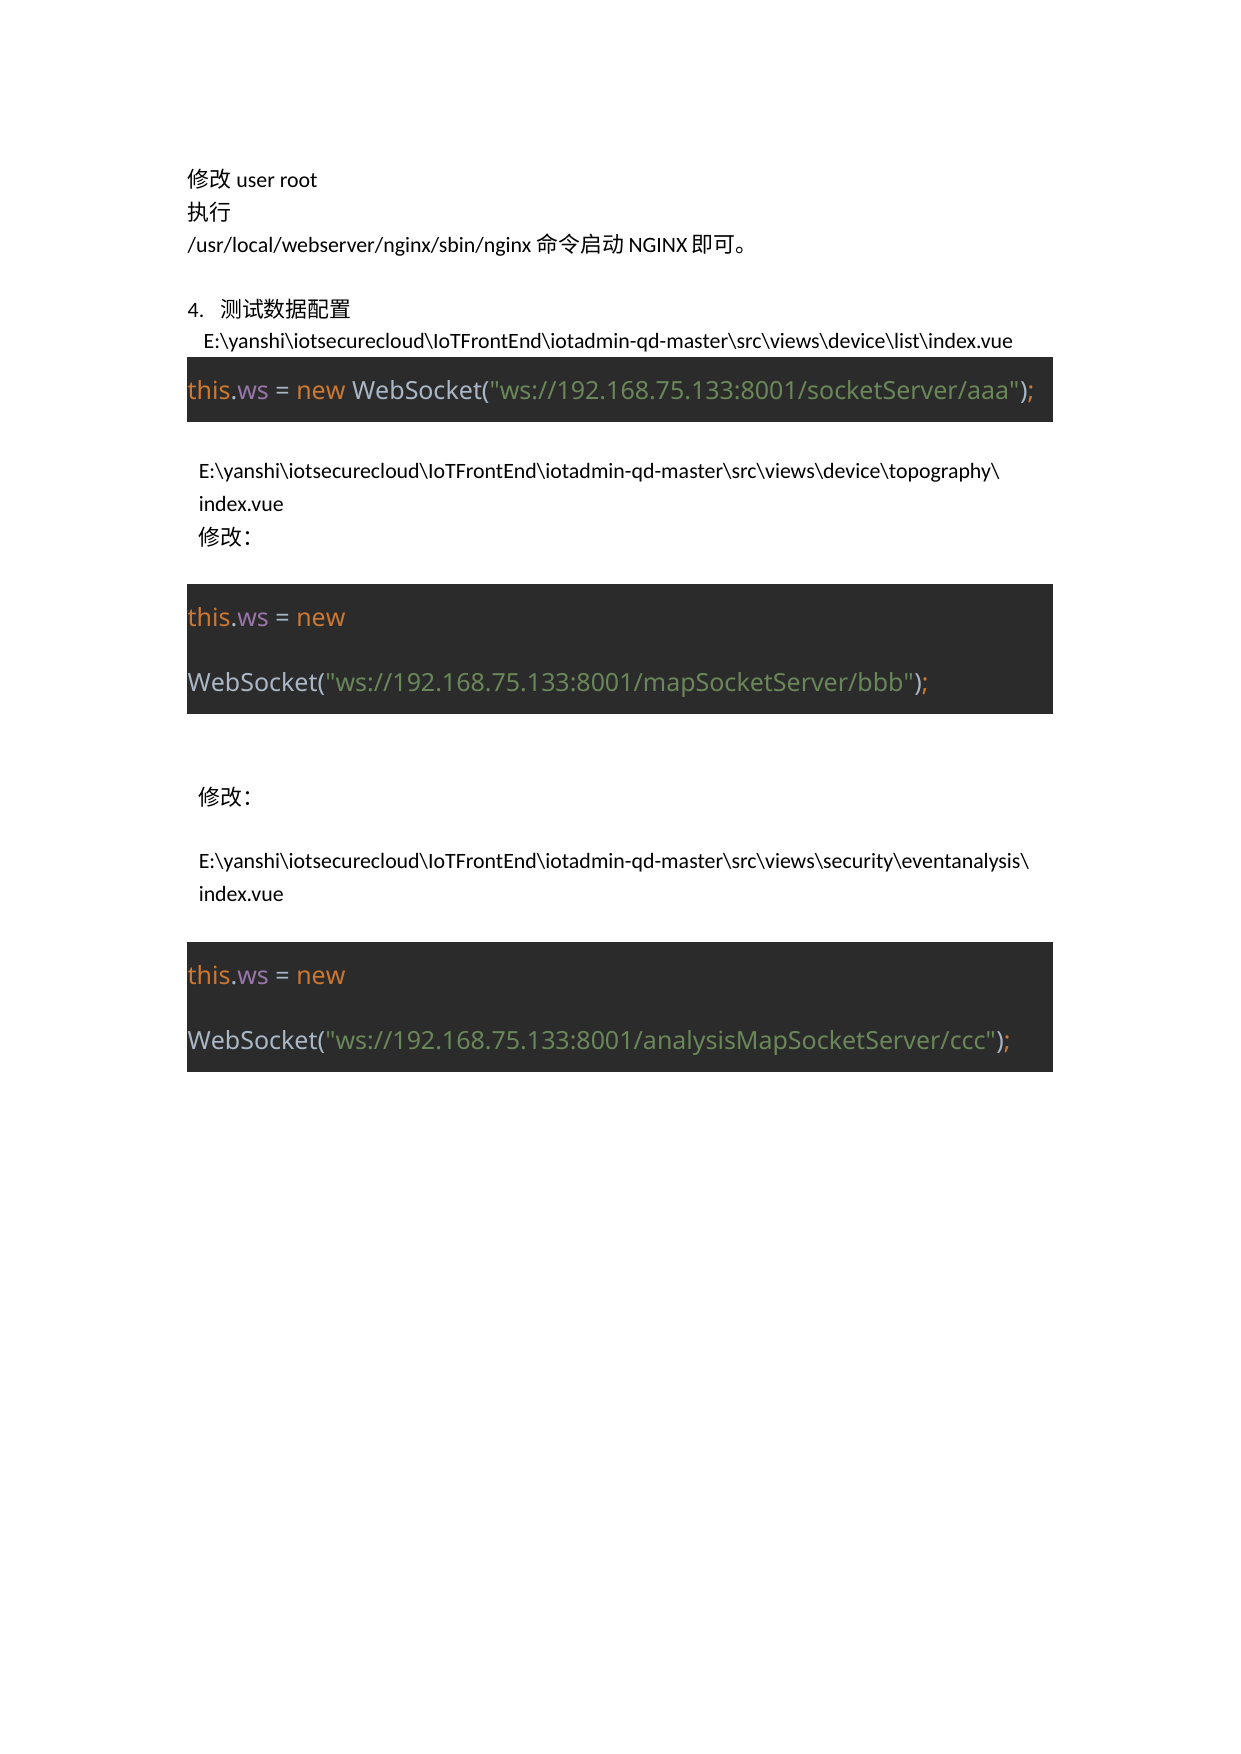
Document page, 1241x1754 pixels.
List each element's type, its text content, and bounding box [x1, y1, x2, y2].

list 修改 user root [187, 162, 1053, 194]
list 测试数据配置 [187, 292, 1053, 324]
text this.ws = new WebSocket("ws://192.168.75.133:8001/mapSocketServer/bbb"); [187, 584, 1053, 714]
text this.ws = new WebSocket("ws://192.168.75.133:8001/analysisMapSocketServer/ccc"); [187, 942, 1053, 1072]
list 执行 [187, 194, 1053, 227]
list E:\yanshi\iotsecurecloud\IoTFrontEnd\iotadmin-qd-master\src\views\device\topography\index.vue [198, 454, 1053, 519]
list /usr/local/webserver/nginx/sbin/nginx 命令启动NGINX即可。 [187, 227, 1053, 259]
text this.ws = new WebSocket("ws://192.168.75.133:8001/socketServer/aaa"); [187, 357, 1053, 422]
list E:\yanshi\iotsecurecloud\IoTFrontEnd\iotadmin-qd-master\src\views\security\eventanalysis\index.vue [198, 844, 1053, 909]
list 修改： [198, 779, 1053, 812]
list E:\yanshi\iotsecurecloud\IoTFrontEnd\iotadmin-qd-master\src\views\device\list\index.vue [198, 324, 1053, 357]
list 修改： [198, 519, 1053, 552]
